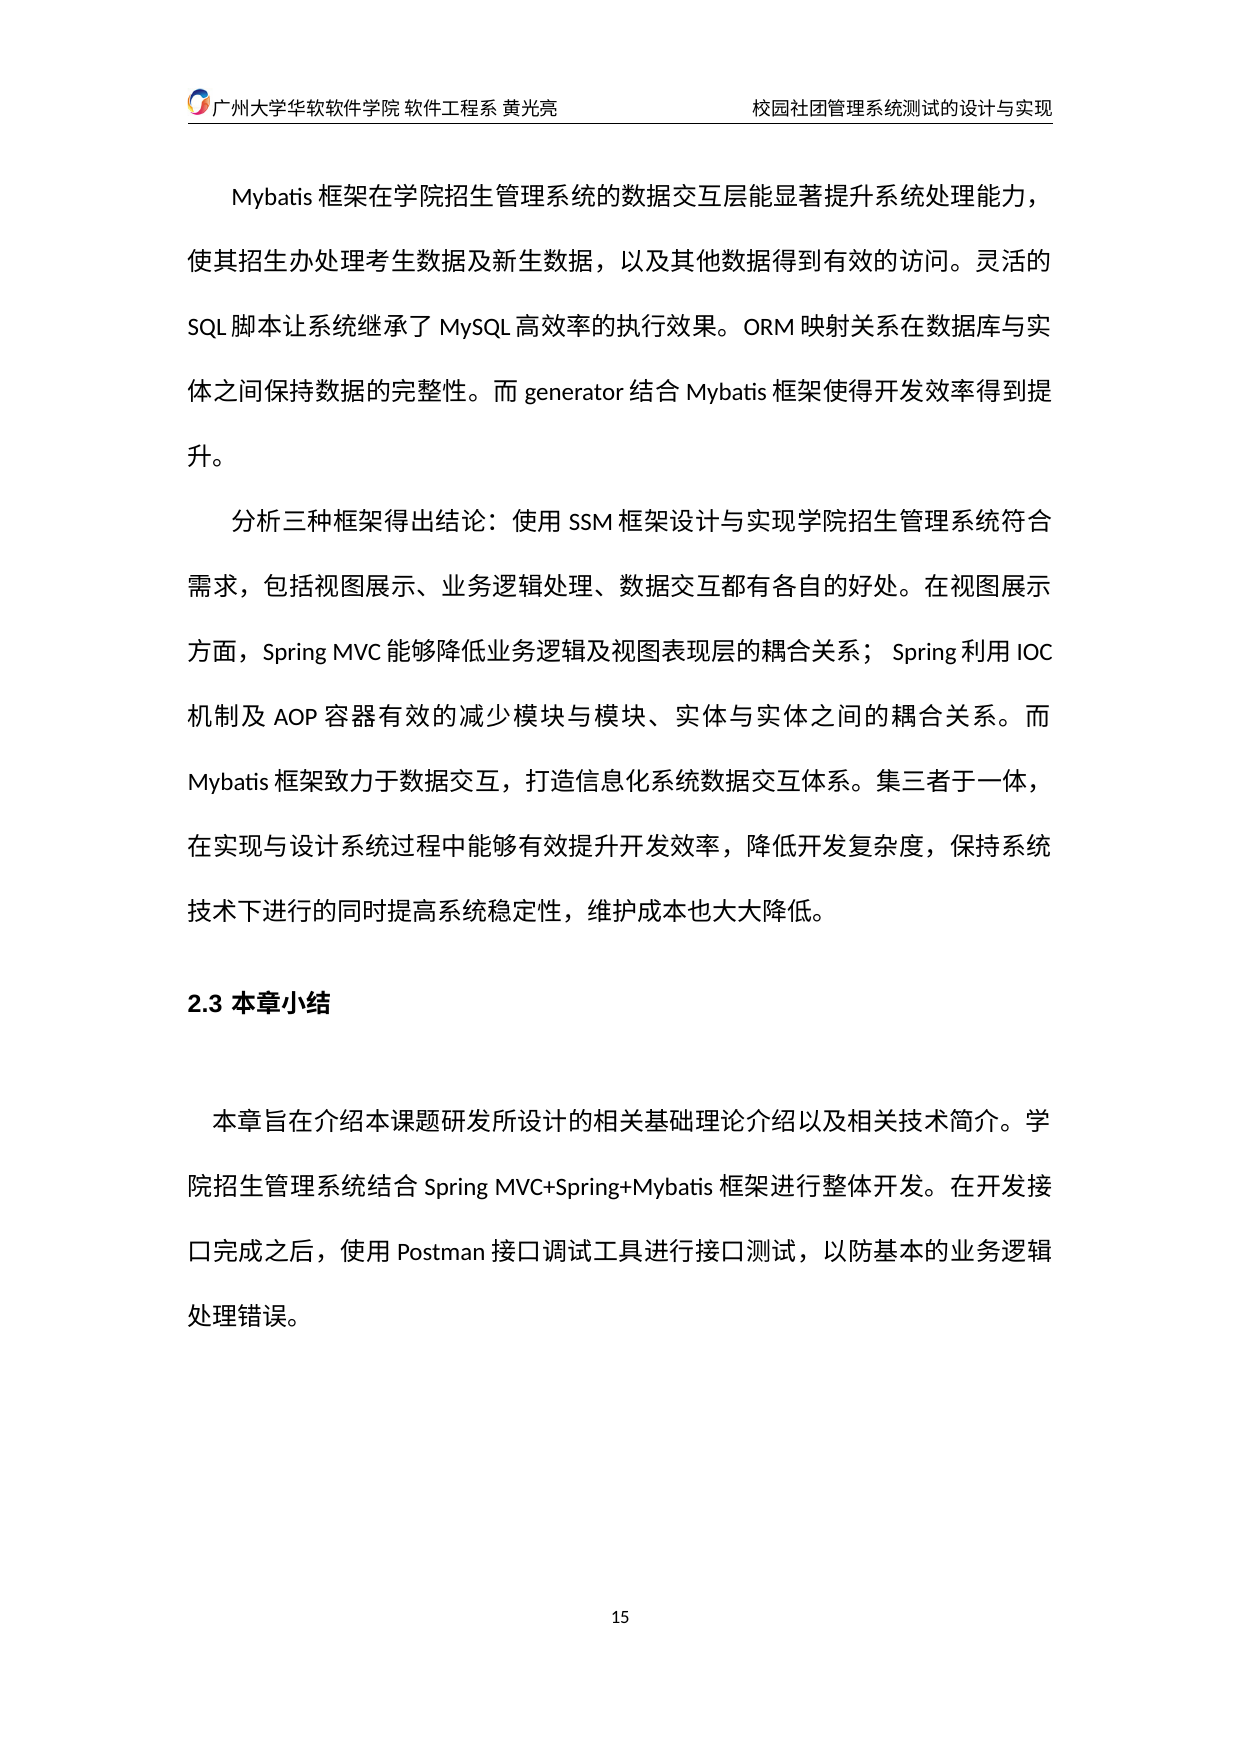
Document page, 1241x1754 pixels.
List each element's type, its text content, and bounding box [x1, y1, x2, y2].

text 分析三种框架得出结论：使用SSM框架设计与实现学院招生管理系统符合需求，包括视图展示、业务逻辑处理、数据交互都有各自的好处。在视图展示方面，Spring MVC能够降低业务逻辑及视图表现层的耦合关系； Spring利用IOC机制及AOP容器有效的减少模块与模块、实体与实体之间的耦合关系。而Mybatis框架致力于数据交互，打造信息化系统数据交互体系。集三者于一体，在实现与设计系统过程中能够有效提升开发效率，降低开发复杂度，保持系统技术下进行的同时提高系统稳定性，维护成本也大大降低。 [187, 487, 1053, 942]
text 本章旨在介绍本课题研发所设计的相关基础理论介绍以及相关技术简介。学院招生管理系统结合Spring MVC+Spring+Mybatis框架进行整体开发。在开发接口完成之后，使用Postman接口调试工具进行接口测试，以防基本的业务逻辑处理错误。 [187, 1087, 1053, 1347]
text Mybatis框架在学院招生管理系统的数据交互层能显著提升系统处理能力，使其招生办处理考生数据及新生数据，以及其他数据得到有效的访问。灵活的SQL脚本让系统继承了MySQL高效率的执行效果。ORM映射关系在数据库与实体之间保持数据的完整性。而generator结合Mybatis框架使得开发效率得到提升。 [187, 162, 1053, 487]
picture [187, 88, 213, 116]
subtitle 2.3 本章小结 [187, 969, 1053, 1034]
